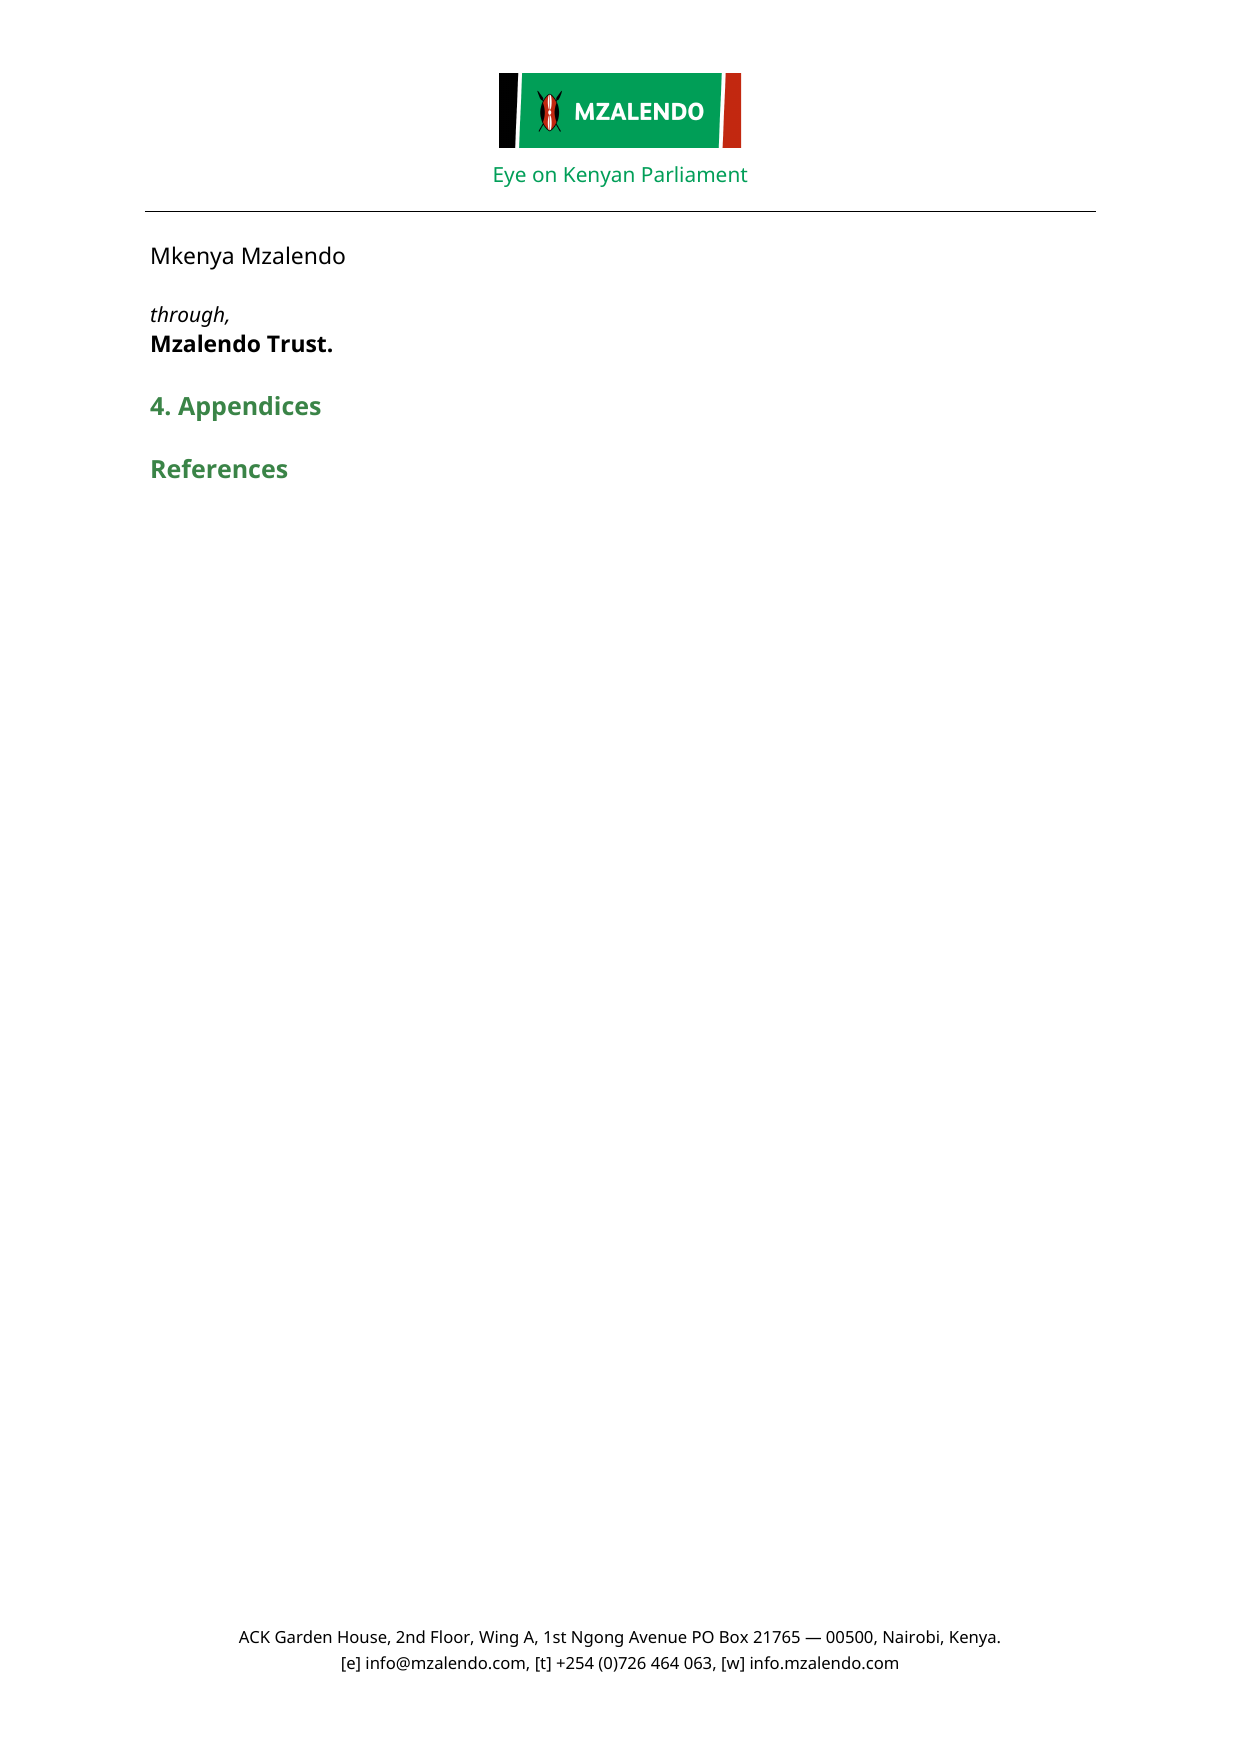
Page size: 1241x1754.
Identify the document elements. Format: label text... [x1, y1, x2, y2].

text Mkenya Mzalendo through, Mzalendo Trust. [150, 240, 1090, 359]
subtitle References [150, 452, 1090, 486]
subtitle 4. Appendices [150, 388, 1090, 423]
